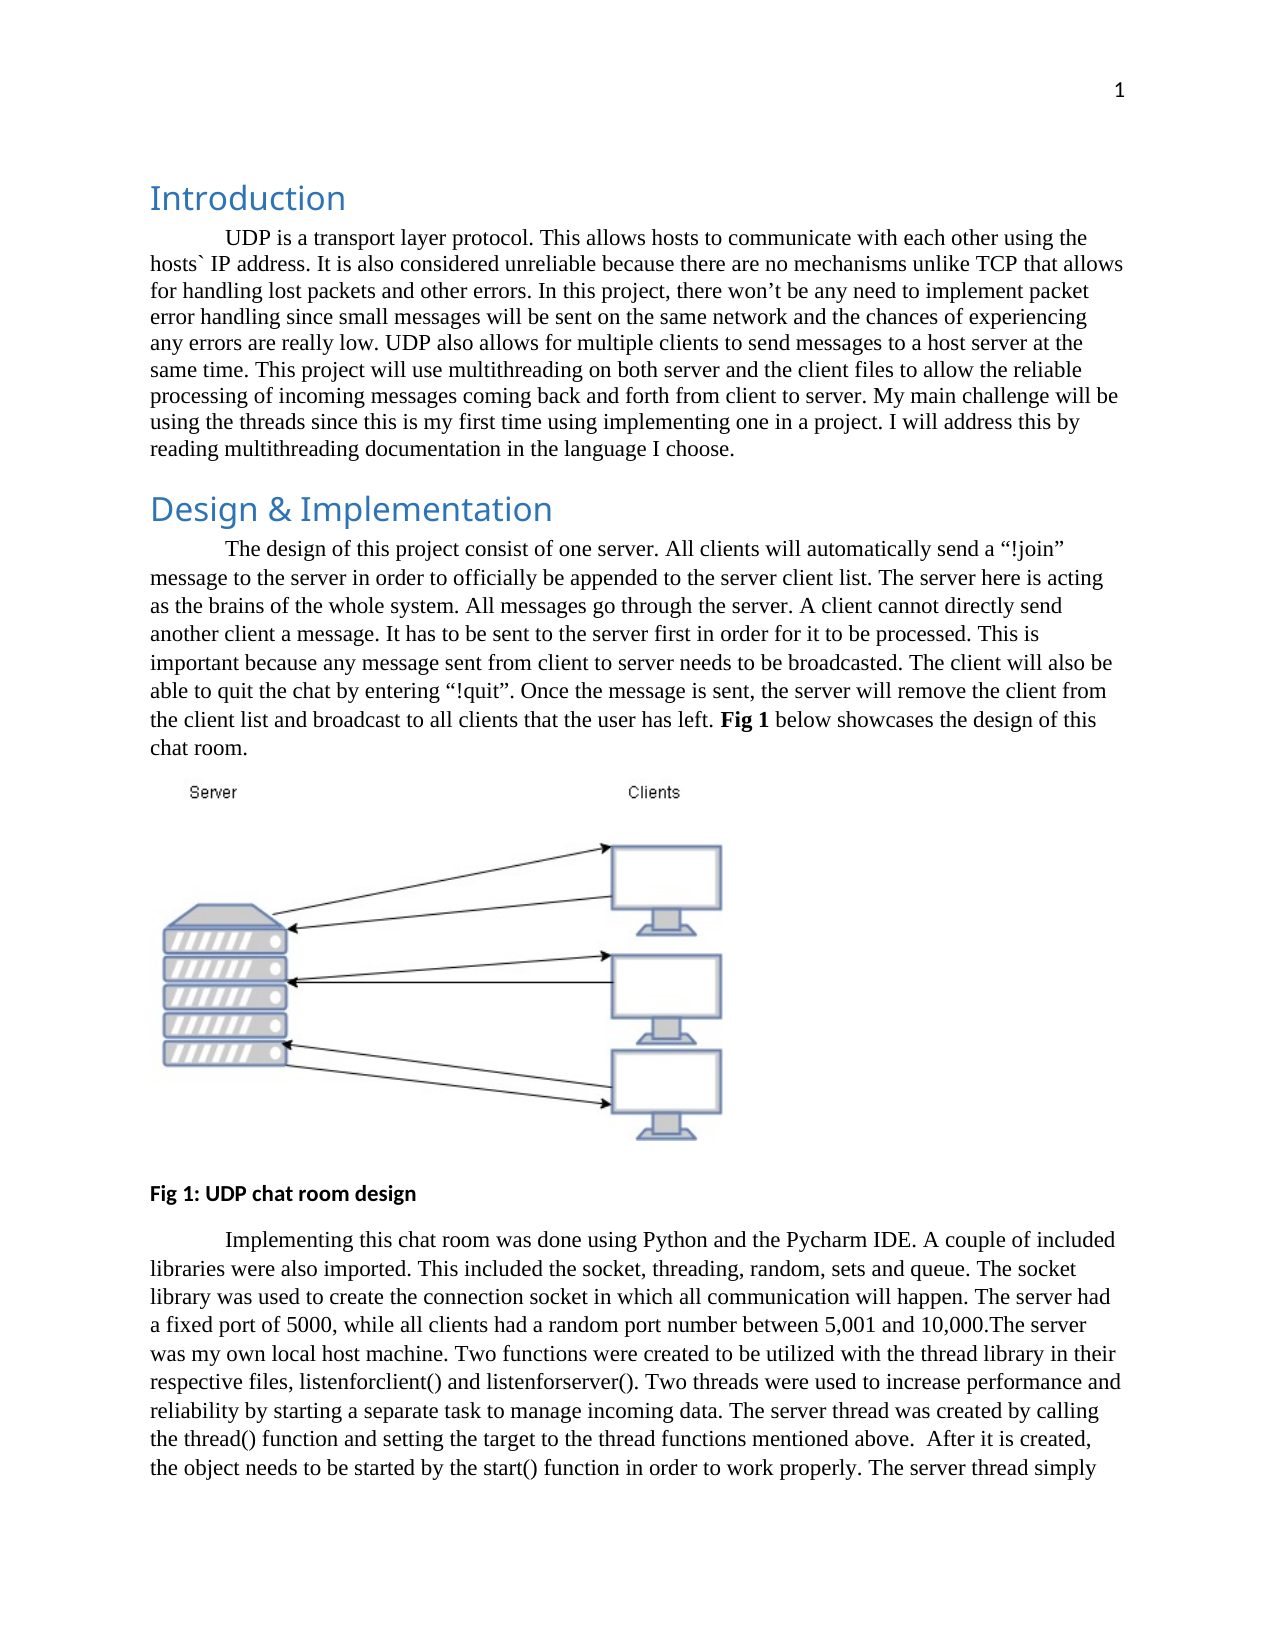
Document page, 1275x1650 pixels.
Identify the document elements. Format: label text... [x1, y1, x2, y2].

subtitle Introduction [150, 175, 1125, 220]
picture [150, 778, 723, 1141]
text The design of this project consist of one server. All clients will automatically send a “!join” message to the server in order to officially be appended to the server client list. The server here is acting as the brains of the whole system. All messages go through the server. A client cannot directly send another client a message. It has to be sent to the server first in order for it to be processed. This is important because any message sent from client to server needs to be broadcasted. The client will also be able to quit the chat by entering “!quit”. Once the message is sent, the server will remove the client from the client list and broadcast to all clients that the user has left. Fig 1 below showcases the design of this chat room. [150, 535, 1125, 761]
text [150, 1226, 1125, 1480]
text Fig 1: UDP chat room design [150, 1179, 1125, 1207]
subtitle Design & Implementation [150, 486, 1125, 532]
text UDP is a transport layer protocol. This allows hosts to communicate with each other using the hosts` IP address. It is also considered unreliable because there are no mechanisms unlike TCP that allows for handling lost packets and other errors. In this project, there won’t be any need to implement packet error handling since small messages will be sent on the same network and the chances of experiencing any errors are really low. UDP also allows for multiple clients to send messages to a host server at the same time. This project will use multithreading on both server and the client files to allow the reliable processing of incoming messages coming back and forth from client to server. My main challenge will be using the threads since this is my first time using implementing one in a project. I will address this by reading multithreading documentation in the language I choose. [150, 224, 1125, 461]
